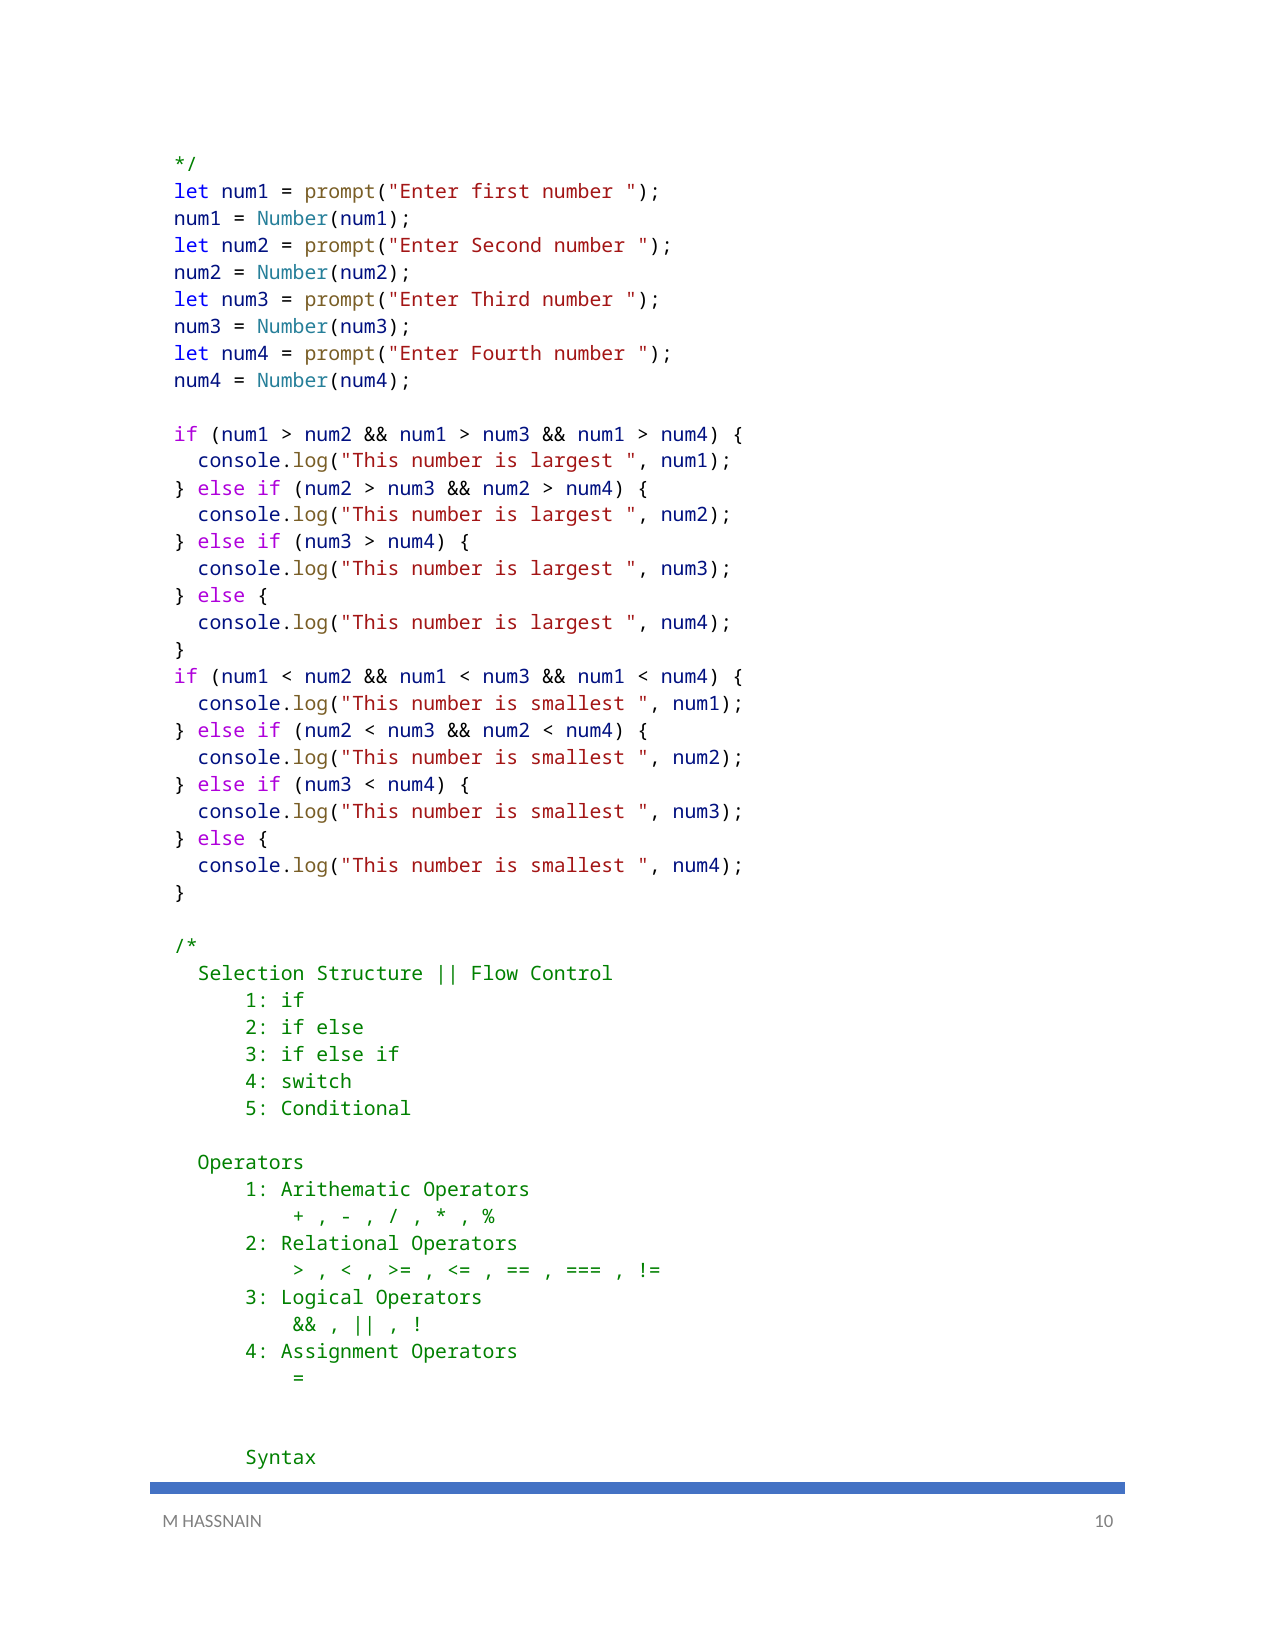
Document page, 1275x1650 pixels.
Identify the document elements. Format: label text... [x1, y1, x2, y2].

text console.log("This number is smallest ", num4); [150, 851, 1125, 878]
text num3 = Number(num3); [150, 312, 1125, 339]
text } else { [150, 824, 1125, 851]
text if (num1 > num2 && num1 > num3 && num1 > num4) { [150, 420, 1125, 447]
text } else if (num3 > num4) { [150, 528, 1125, 555]
text if (num1 < num2 && num1 < num3 && num1 < num4) { [150, 663, 1125, 689]
text 3: Logical Operators [150, 1283, 1125, 1310]
text } else { [150, 582, 1125, 609]
text let num1 = prompt("Enter first number "); [150, 177, 1125, 204]
text + , - , / , * , % [150, 1202, 1125, 1229]
text Operators [150, 1148, 1125, 1175]
text } [150, 636, 1125, 663]
text let num4 = prompt("Enter Fourth number "); [150, 339, 1125, 366]
text 2: if else [150, 1013, 1125, 1040]
text console.log("This number is smallest ", num1); [150, 689, 1125, 717]
text 3: if else if [150, 1040, 1125, 1067]
text console.log("This number is largest ", num3); [150, 555, 1125, 582]
text 4: Assignment Operators [150, 1337, 1125, 1364]
text console.log("This number is smallest ", num3); [150, 797, 1125, 824]
text Selection Structure || Flow Control [150, 959, 1125, 986]
text > , < , >= , <= , == , === , != [150, 1256, 1125, 1283]
text 1: Arithematic Operators [150, 1175, 1125, 1202]
text && , || , ! [150, 1310, 1125, 1337]
text } [150, 878, 1125, 905]
text 4: switch [150, 1067, 1125, 1094]
text num1 = Number(num1); [150, 204, 1125, 231]
text 1: if [150, 986, 1125, 1013]
text 2: Relational Operators [150, 1229, 1125, 1256]
text } else if (num2 > num3 && num2 > num4) { [150, 474, 1125, 501]
text 5: Conditional [150, 1094, 1125, 1121]
text */ [150, 150, 1125, 177]
text /* [150, 932, 1125, 959]
text num2 = Number(num2); [150, 258, 1125, 285]
text console.log("This number is largest ", num1); [150, 447, 1125, 474]
text console.log("This number is largest ", num2); [150, 501, 1125, 528]
text Syntax [150, 1443, 1125, 1470]
text } else if (num2 < num3 && num2 < num4) { [150, 717, 1125, 743]
text console.log("This number is largest ", num4); [150, 609, 1125, 636]
text = [150, 1364, 1125, 1391]
text } else if (num3 < num4) { [150, 771, 1125, 797]
text let num3 = prompt("Enter Third number "); [150, 285, 1125, 312]
text num4 = Number(num4); [150, 366, 1125, 393]
text console.log("This number is smallest ", num2); [150, 743, 1125, 771]
text let num2 = prompt("Enter Second number "); [150, 231, 1125, 258]
